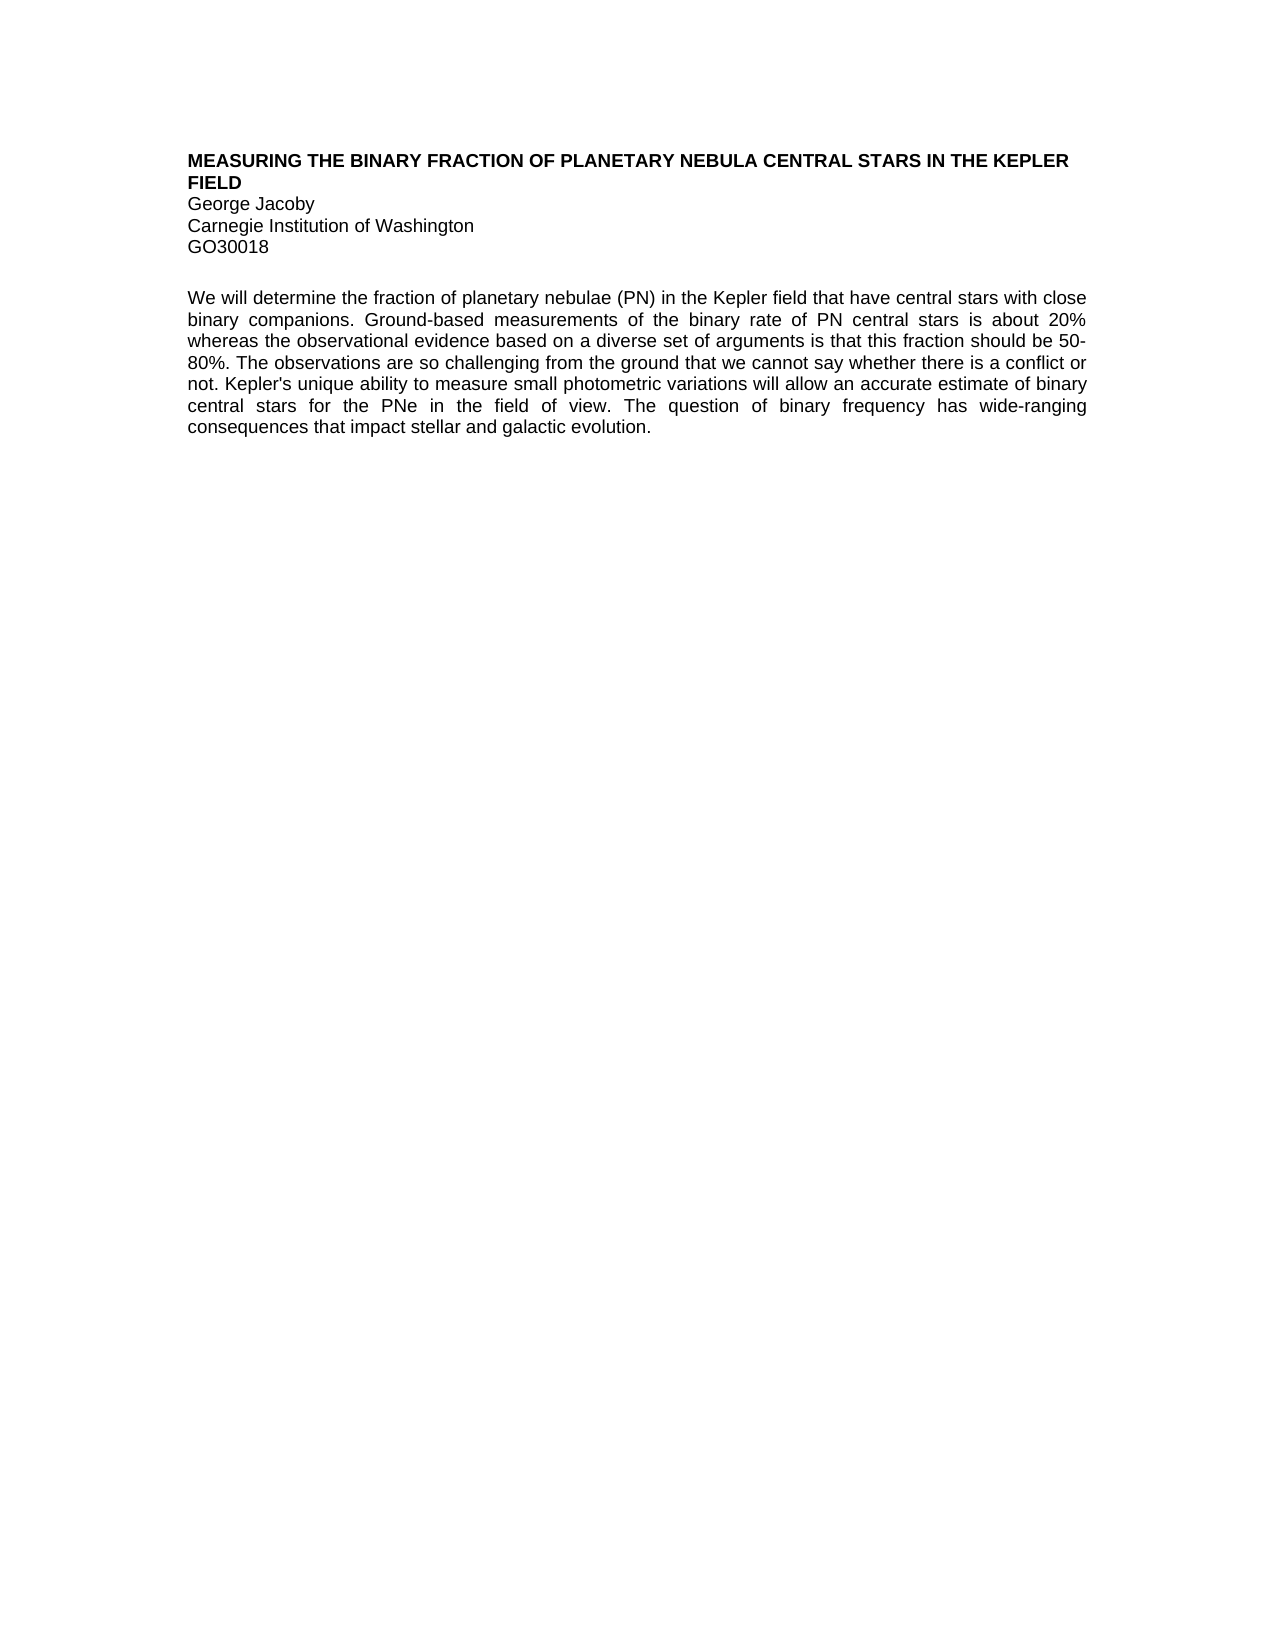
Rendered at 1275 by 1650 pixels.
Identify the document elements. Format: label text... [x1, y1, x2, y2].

text We will determine the fraction of planetary nebulae (PN) in the Kepler field that have central stars with close binary companions. Ground-based measurements of the binary rate of PN central stars is about 20% whereas the observational evidence based on a diverse set of arguments is that this fraction should be 50-80%. The observations are so challenging from the ground that we cannot say whether there is a conflict or not. Kepler's unique ability to measure small photometric variations will allow an accurate estimate of binary central stars for the PNe in the field of view. The question of binary frequency has wide-ranging consequences that impact stellar and galactic evolution. [187, 287, 1087, 438]
text MEASURING THE BINARY FRACTION OF PLANETARY NEBULA CENTRAL STARS IN THE KEPLER FIELD George Jacoby Carnegie Institution of Washington GO30018 [187, 150, 1087, 258]
